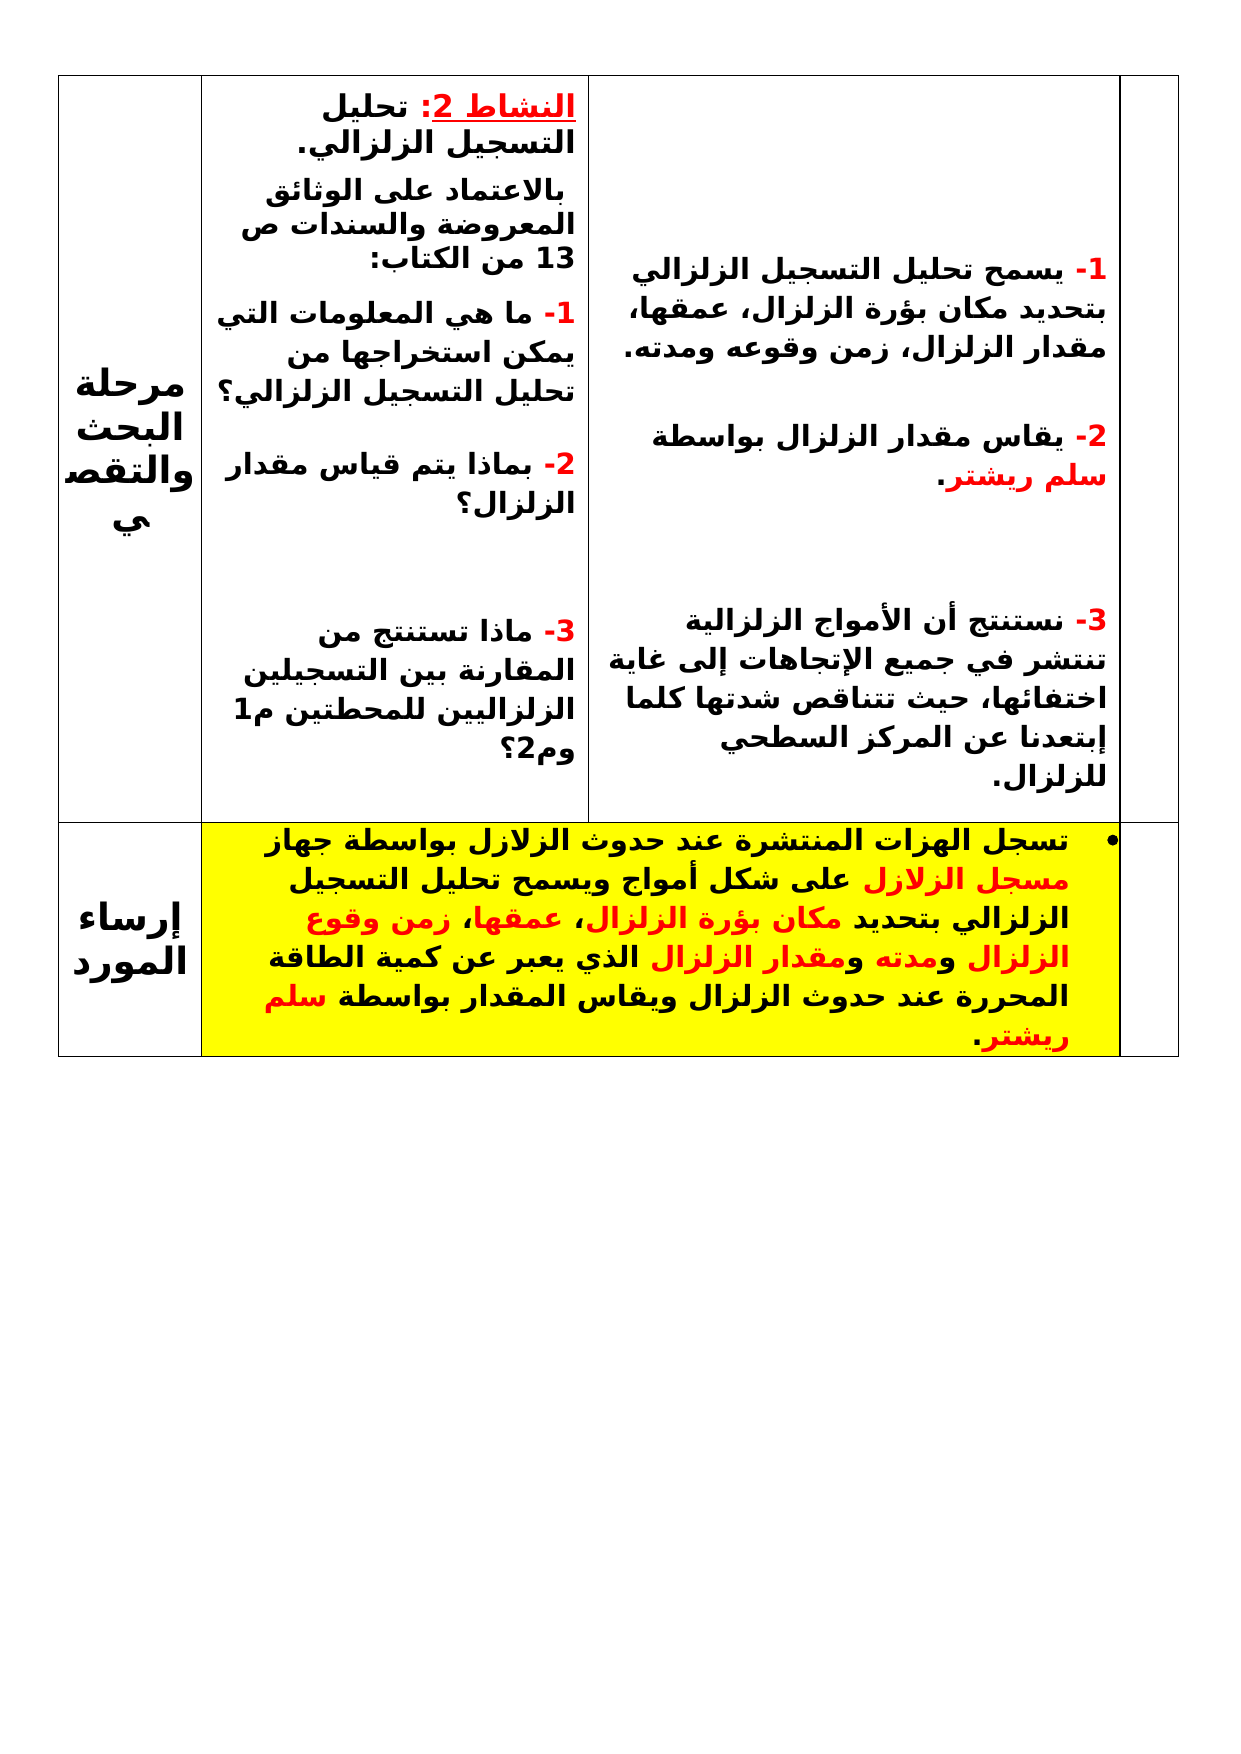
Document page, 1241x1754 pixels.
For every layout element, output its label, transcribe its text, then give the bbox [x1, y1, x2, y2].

table_cell تسجل الهزات المنتشرة عند حدوث الزلازل بواسطة جهاز مسجل الزلازل على شكل أمواج ويسمح تحليل التسجيل الزلزالي بتحديد مكان بؤرة الزلزال، عمقها، زمن وقوع الزلزال ومدته ومقدار الزلزال الذي يعبر عن كمية الطاقة المحررة عند حدوث الزلزال ويقاس المقدار بواسطة سلم ريشتر. [202, 823, 1119, 1056]
table_header النشاط 2: تحليل التسجيل الزلزالي. بالاعتماد على الوثائق المعروضة والسندات ص 13 من الكتاب: 1- ما هي المعلومات التي يمكن استخراجها من تحليل التسجيل الزلزالي؟ 2- بماذا يتم قياس مقدار الزلزال؟ 3- ماذا تستنتج من المقارنة بين التسجيلين الزلزاليين للمحطتين م1 وم2؟ [202, 76, 588, 822]
table_header مرحلة البحث والتقصي [59, 76, 201, 822]
table_header [1121, 76, 1178, 822]
table_cell إرساء المورد [59, 823, 201, 1056]
table_cell [1121, 823, 1178, 1056]
table_header 1- يسمح تحليل التسجيل الزلزالي بتحديد مكان بؤرة الزلزال، عمقها، مقدار الزلزال، زمن وقوعه ومدته. 2- يقاس مقدار الزلزال بواسطة سلم ريشتر. 3- نستنتج أن الأمواج الزلزالية تنتشر في جميع الإتجاهات إلى غاية اختفائها، حيث تتناقص شدتها كلما إبتعدنا عن المركز السطحي للزلزال. [589, 76, 1119, 822]
